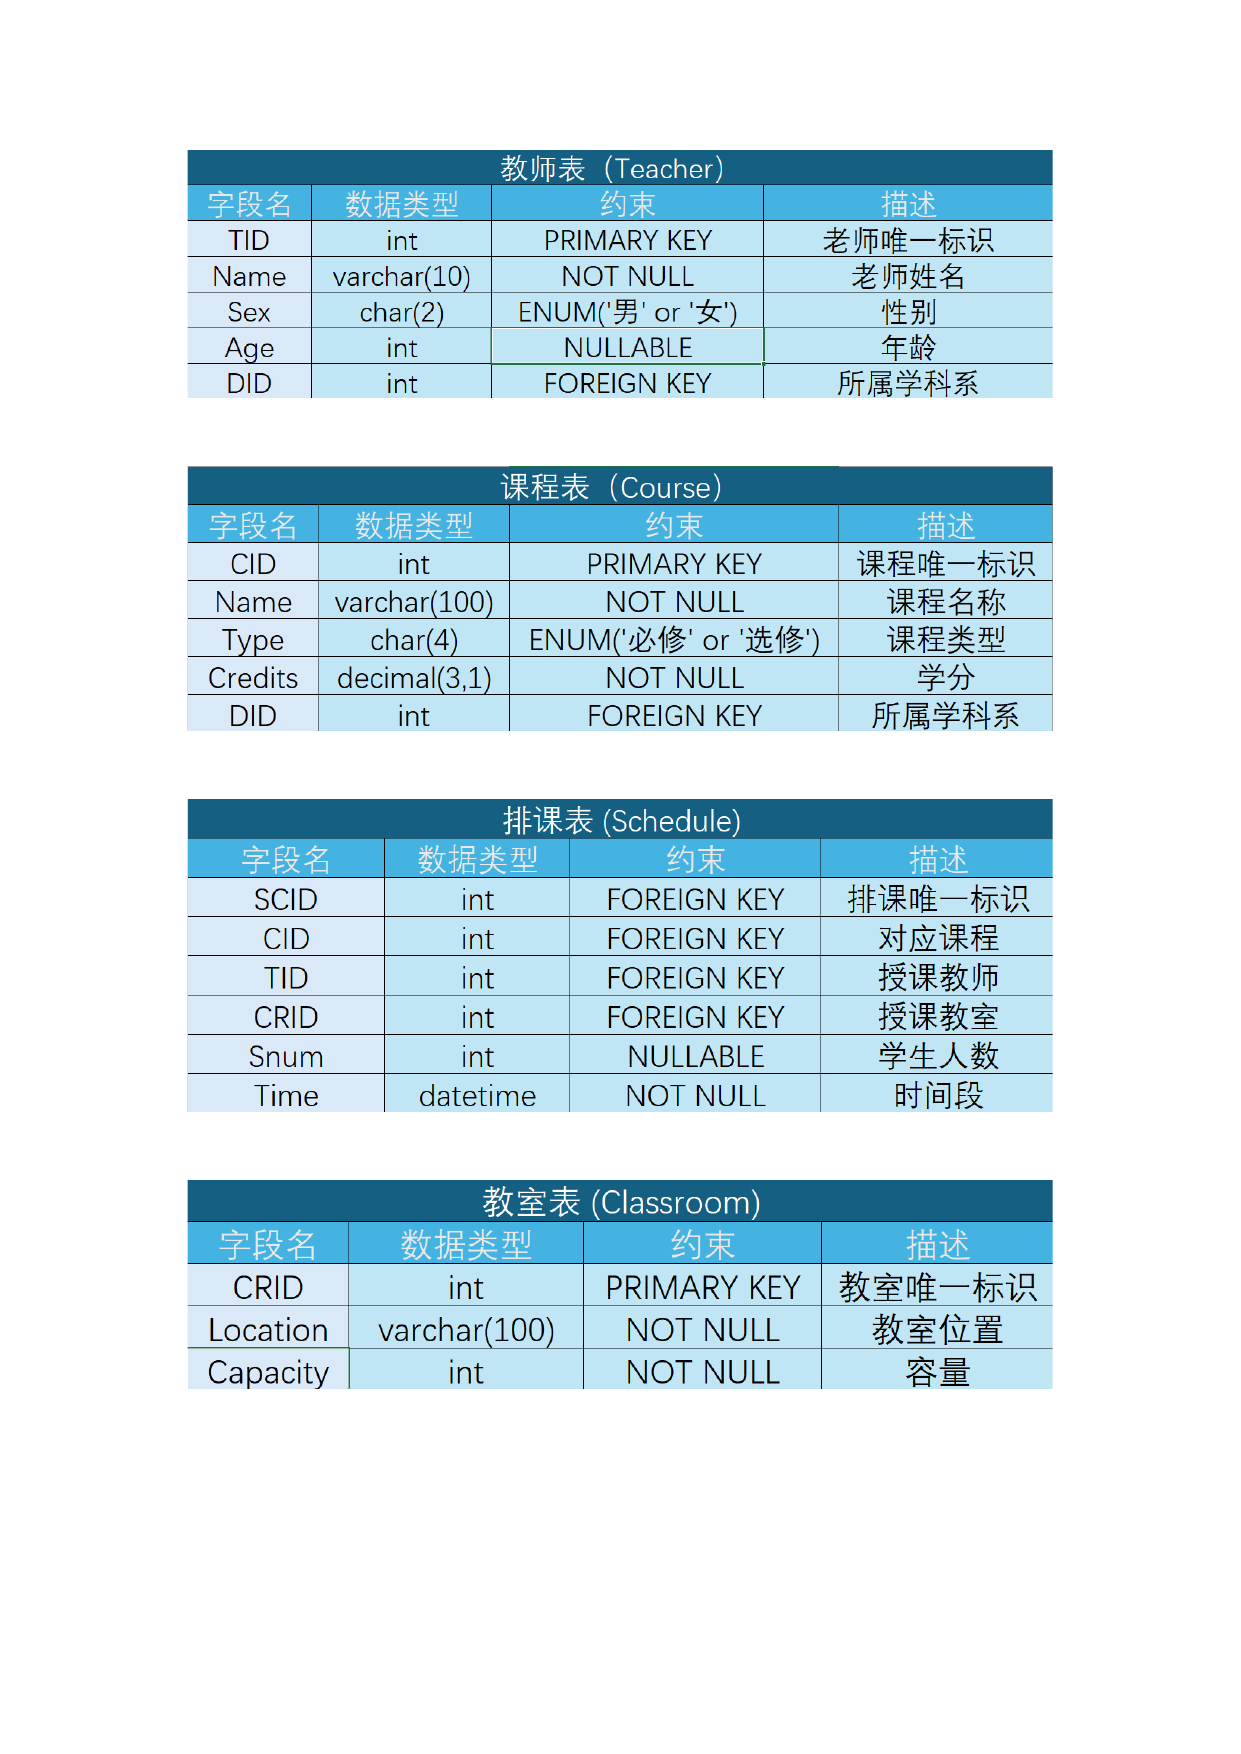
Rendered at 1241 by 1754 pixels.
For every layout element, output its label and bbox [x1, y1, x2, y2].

picture [187, 1180, 1053, 1389]
picture [187, 466, 1053, 731]
picture [187, 799, 1053, 1112]
picture [187, 150, 1053, 398]
